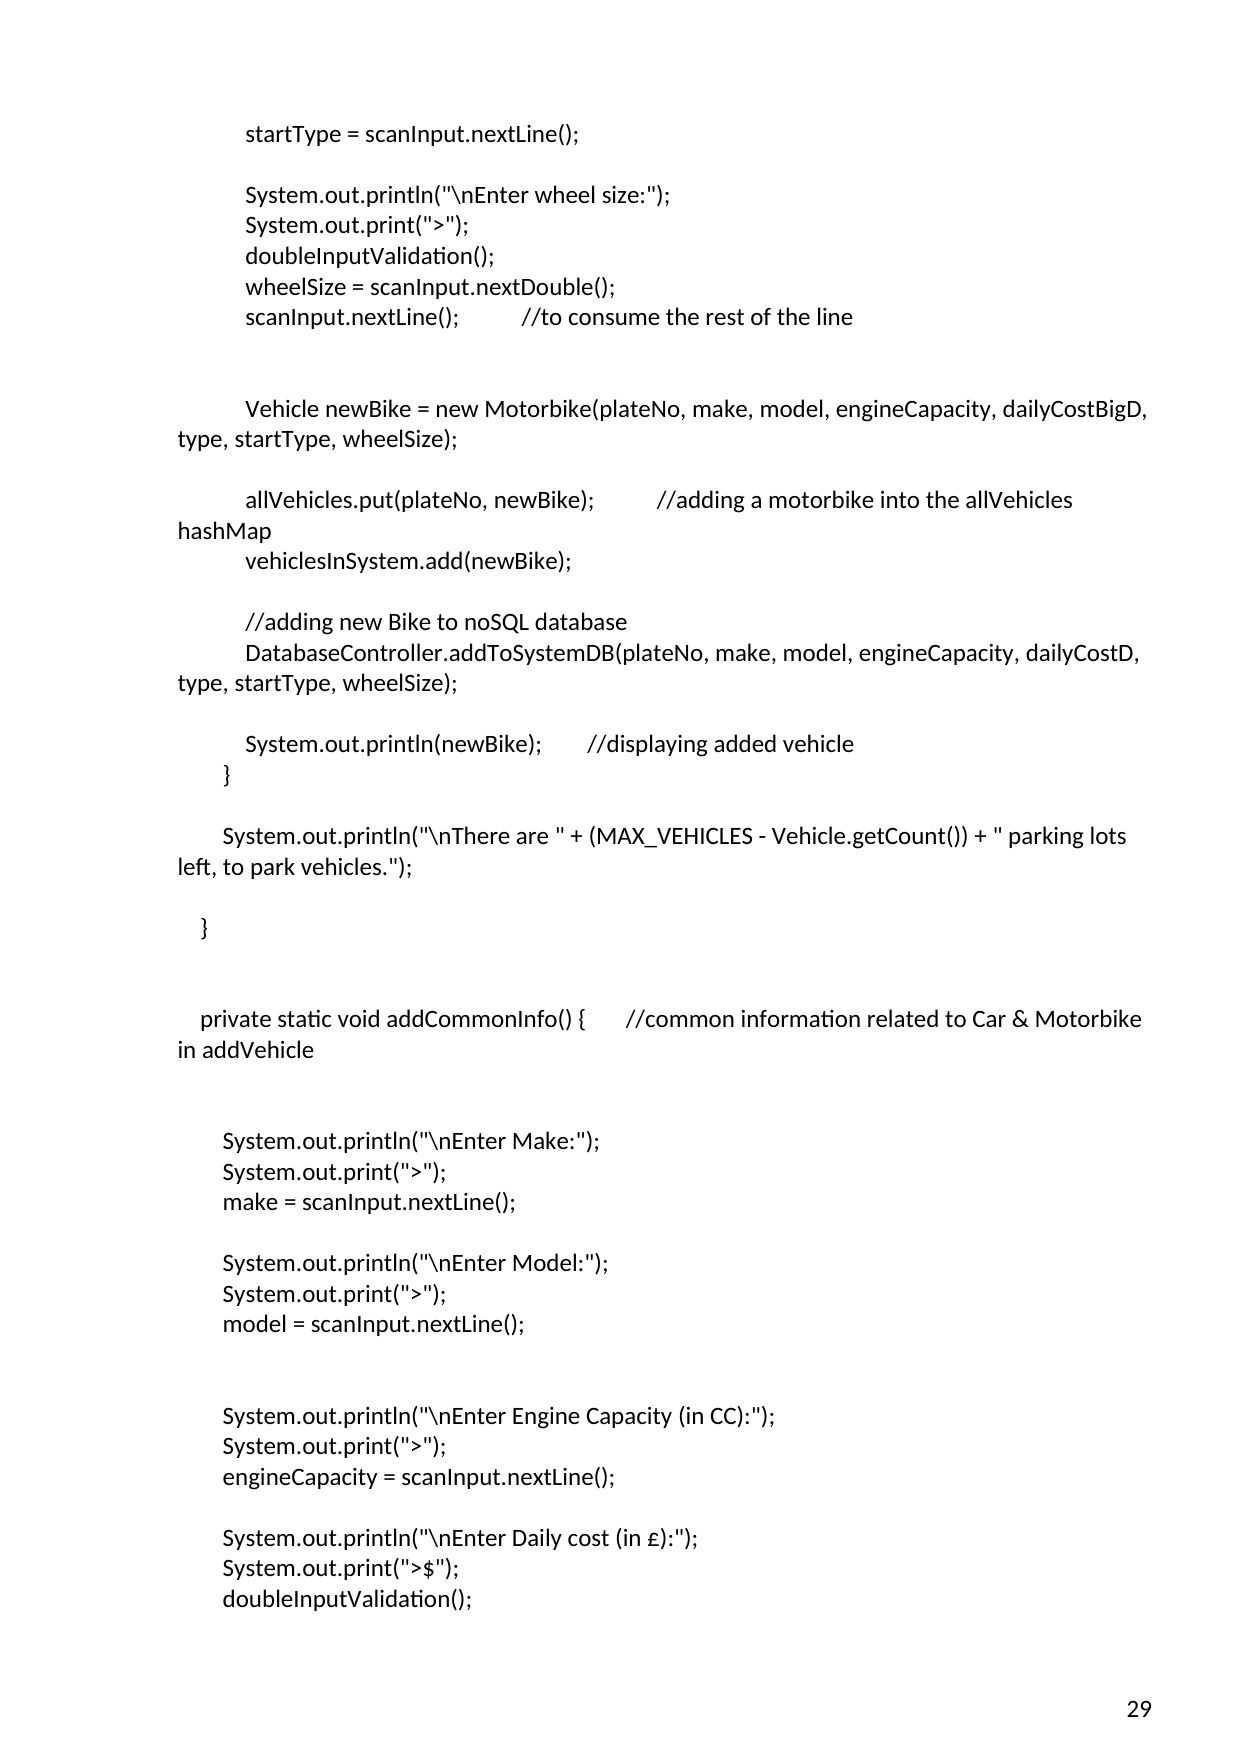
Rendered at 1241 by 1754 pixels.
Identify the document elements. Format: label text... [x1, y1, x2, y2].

text System.out.println("\nEnter Engine Capacity (in CC):"); [177, 1400, 1152, 1431]
text System.out.print(">"); [177, 1278, 1152, 1308]
text doubleInputValidation(); [177, 240, 1152, 271]
text make = scanInput.nextLine(); [177, 1186, 1152, 1217]
text engineCapacity = scanInput.nextLine(); [177, 1461, 1152, 1492]
text wheelSize = scanInput.nextDouble(); [177, 271, 1152, 301]
text model = scanInput.nextLine(); [177, 1308, 1152, 1339]
text System.out.println("\nEnter Model:"); [177, 1247, 1152, 1278]
text System.out.print(">$"); [177, 1553, 1152, 1583]
text private static void addCommonInfo() { //common information related to Car & Motorbike in addVehicle [177, 1003, 1152, 1064]
text doubleInputValidation(); [177, 1583, 1152, 1614]
text System.out.print(">"); [177, 1156, 1152, 1186]
text } [177, 759, 1152, 789]
text System.out.println("\nEnter Daily cost (in £):"); [177, 1522, 1152, 1553]
text startType = scanInput.nextLine(); [177, 118, 1152, 149]
text } [177, 912, 1152, 942]
text System.out.print(">"); [177, 1431, 1152, 1461]
text System.out.println("\nEnter Make:"); [177, 1125, 1152, 1156]
text System.out.println("\nThere are " + (MAX_VEHICLES - Vehicle.getCount()) + " parking lots left, to park vehicles."); [177, 820, 1152, 881]
text allVehicles.put(plateNo, newBike); //adding a motorbike into the allVehicles hashMap [177, 484, 1152, 545]
text scanInput.nextLine(); //to consume the rest of the line [177, 301, 1152, 332]
text vehiclesInSystem.add(newBike); [177, 545, 1152, 576]
text DatabaseController.addToSystemDB(plateNo, make, model, engineCapacity, dailyCostD, type, startType, wheelSize); [177, 637, 1152, 698]
text System.out.println(newBike); //displaying added vehicle [177, 728, 1152, 759]
text System.out.println("\nEnter wheel size:"); [177, 179, 1152, 210]
text Vehicle newBike = new Motorbike(plateNo, make, model, engineCapacity, dailyCostBigD, type, startType, wheelSize); [177, 393, 1152, 454]
text //adding new Bike to noSQL database [177, 606, 1152, 637]
text System.out.print(">"); [177, 210, 1152, 240]
